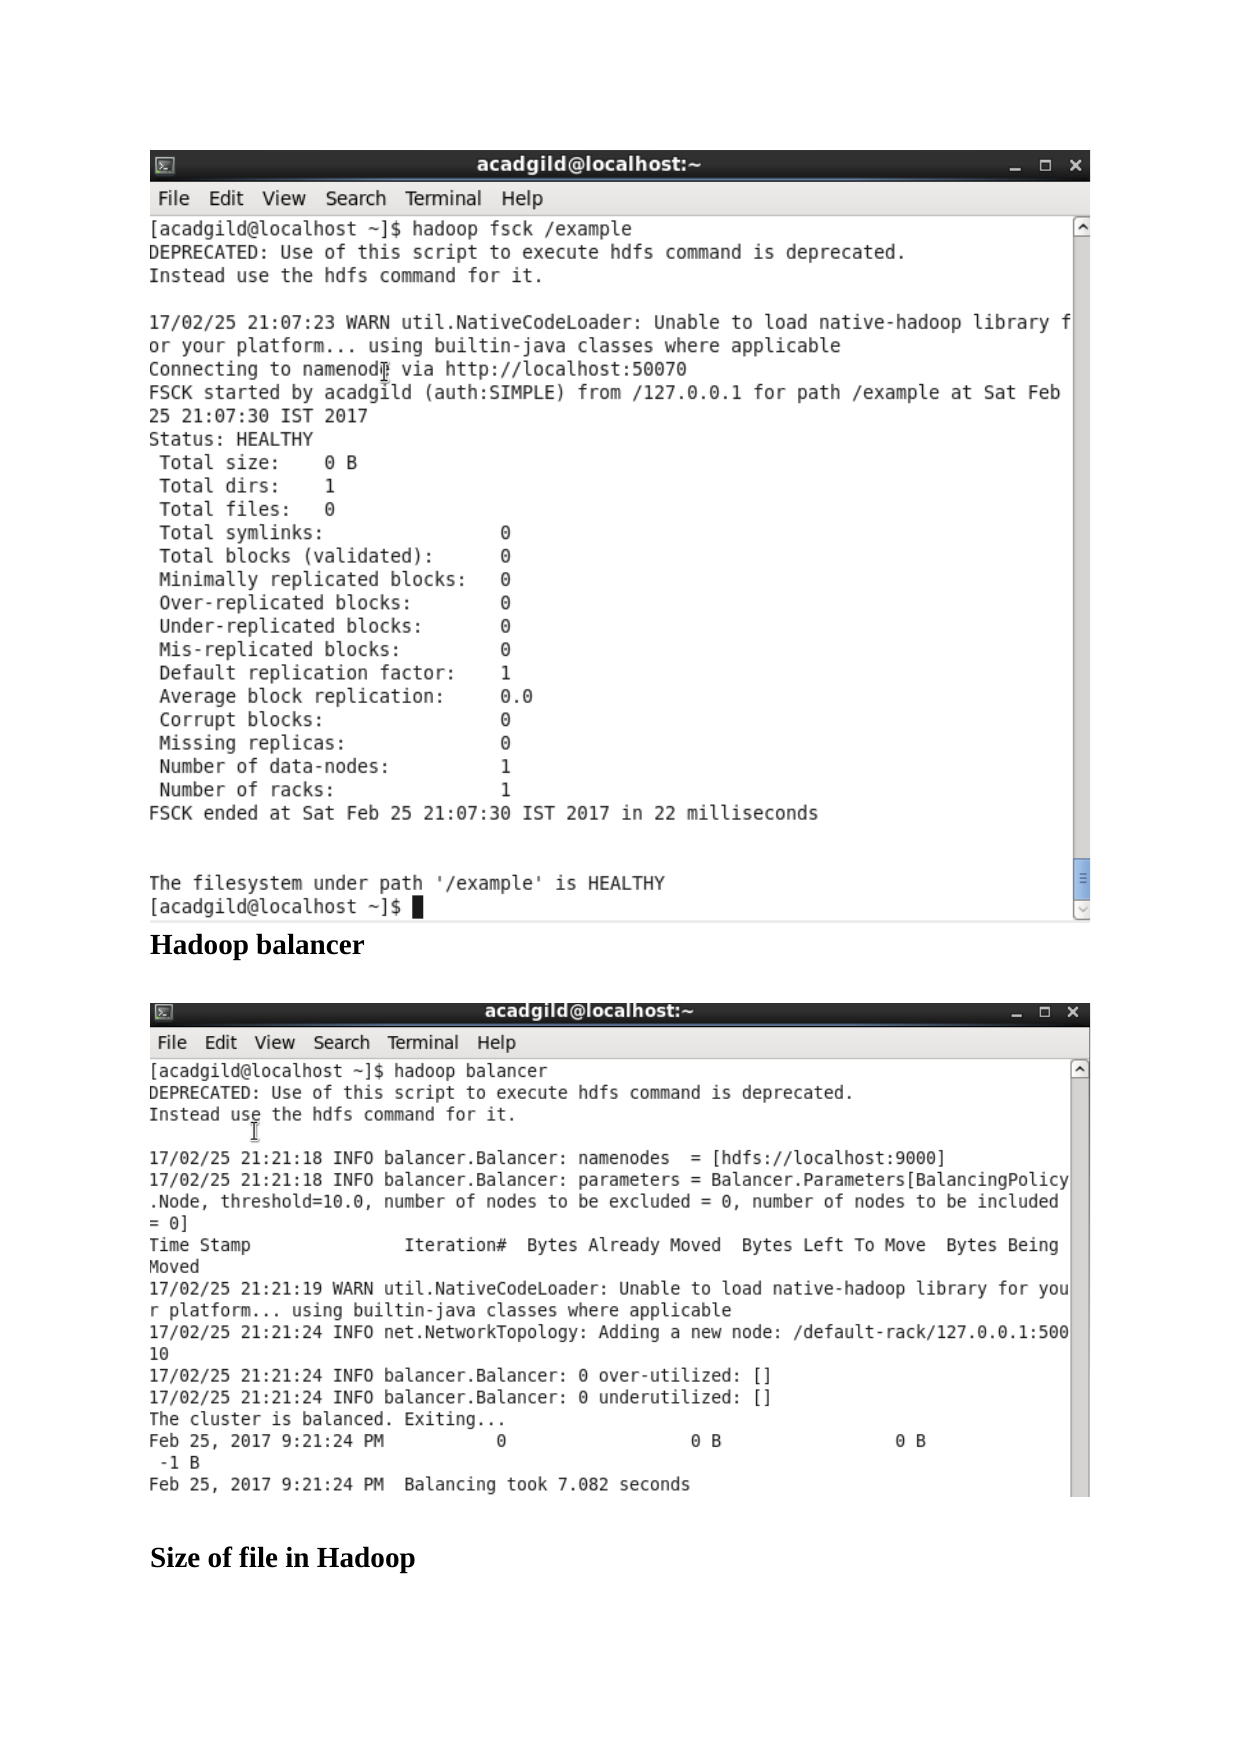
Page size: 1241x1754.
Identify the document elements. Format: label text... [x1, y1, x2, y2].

picture [150, 1003, 1091, 1497]
text Size of file in Hadoop [150, 1540, 1090, 1573]
picture [150, 150, 1091, 923]
text Hadoop balancer [150, 927, 1090, 960]
